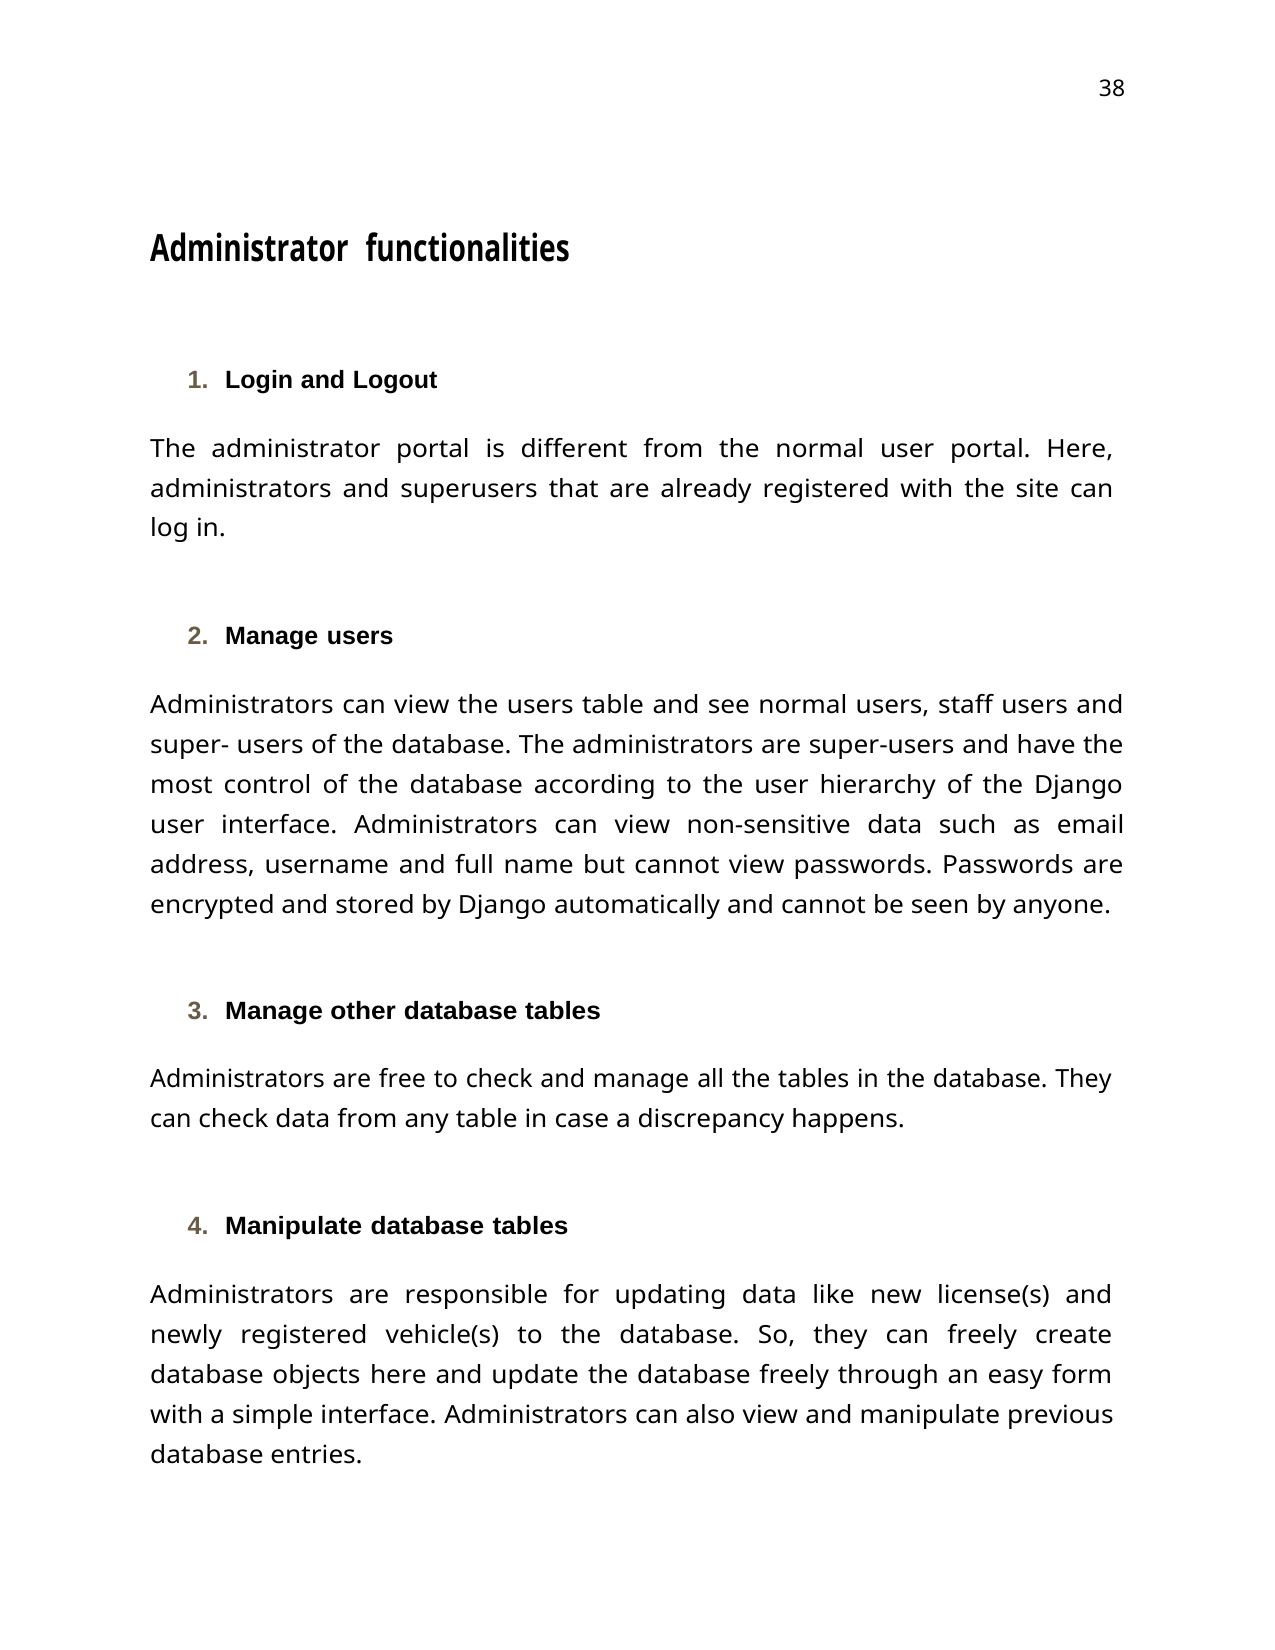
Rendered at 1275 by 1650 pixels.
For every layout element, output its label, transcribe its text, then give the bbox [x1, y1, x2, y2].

subtitle Manipulate database tables [187, 1211, 1177, 1240]
text Administrators can view the users table and see normal users, staff users and super- users of the database. The administrators are super-users and have the most control of the database according to the user hierarchy of the Django user interface. Administrators can view non-sensitive data such as email address, username and full name but cannot view passwords. Passwords are encrypted and stored by Django automatically and cannot be seen by anyone. [150, 687, 1124, 921]
text The administrator portal is different from the normal user portal. Here, administrators and superusers that are already registered with the site can log in. [150, 431, 1114, 544]
text Administrators are free to check and manage all the tables in the database. They can check data from any table in case a discrepancy happens. [150, 1060, 1113, 1134]
subtitle Login and Logout [187, 365, 1177, 394]
subtitle Administrator functionalities [150, 222, 1177, 273]
subtitle Manage users [187, 621, 1177, 649]
subtitle Manage other database tables [187, 996, 1177, 1024]
text Administrators are responsible for updating data like new license(s) and newly registered vehicle(s) to the database. So, they can freely create database objects here and update the database freely through an easy form with a simple interface. Administrators can also view and manipulate previous database entries. [150, 1277, 1114, 1471]
